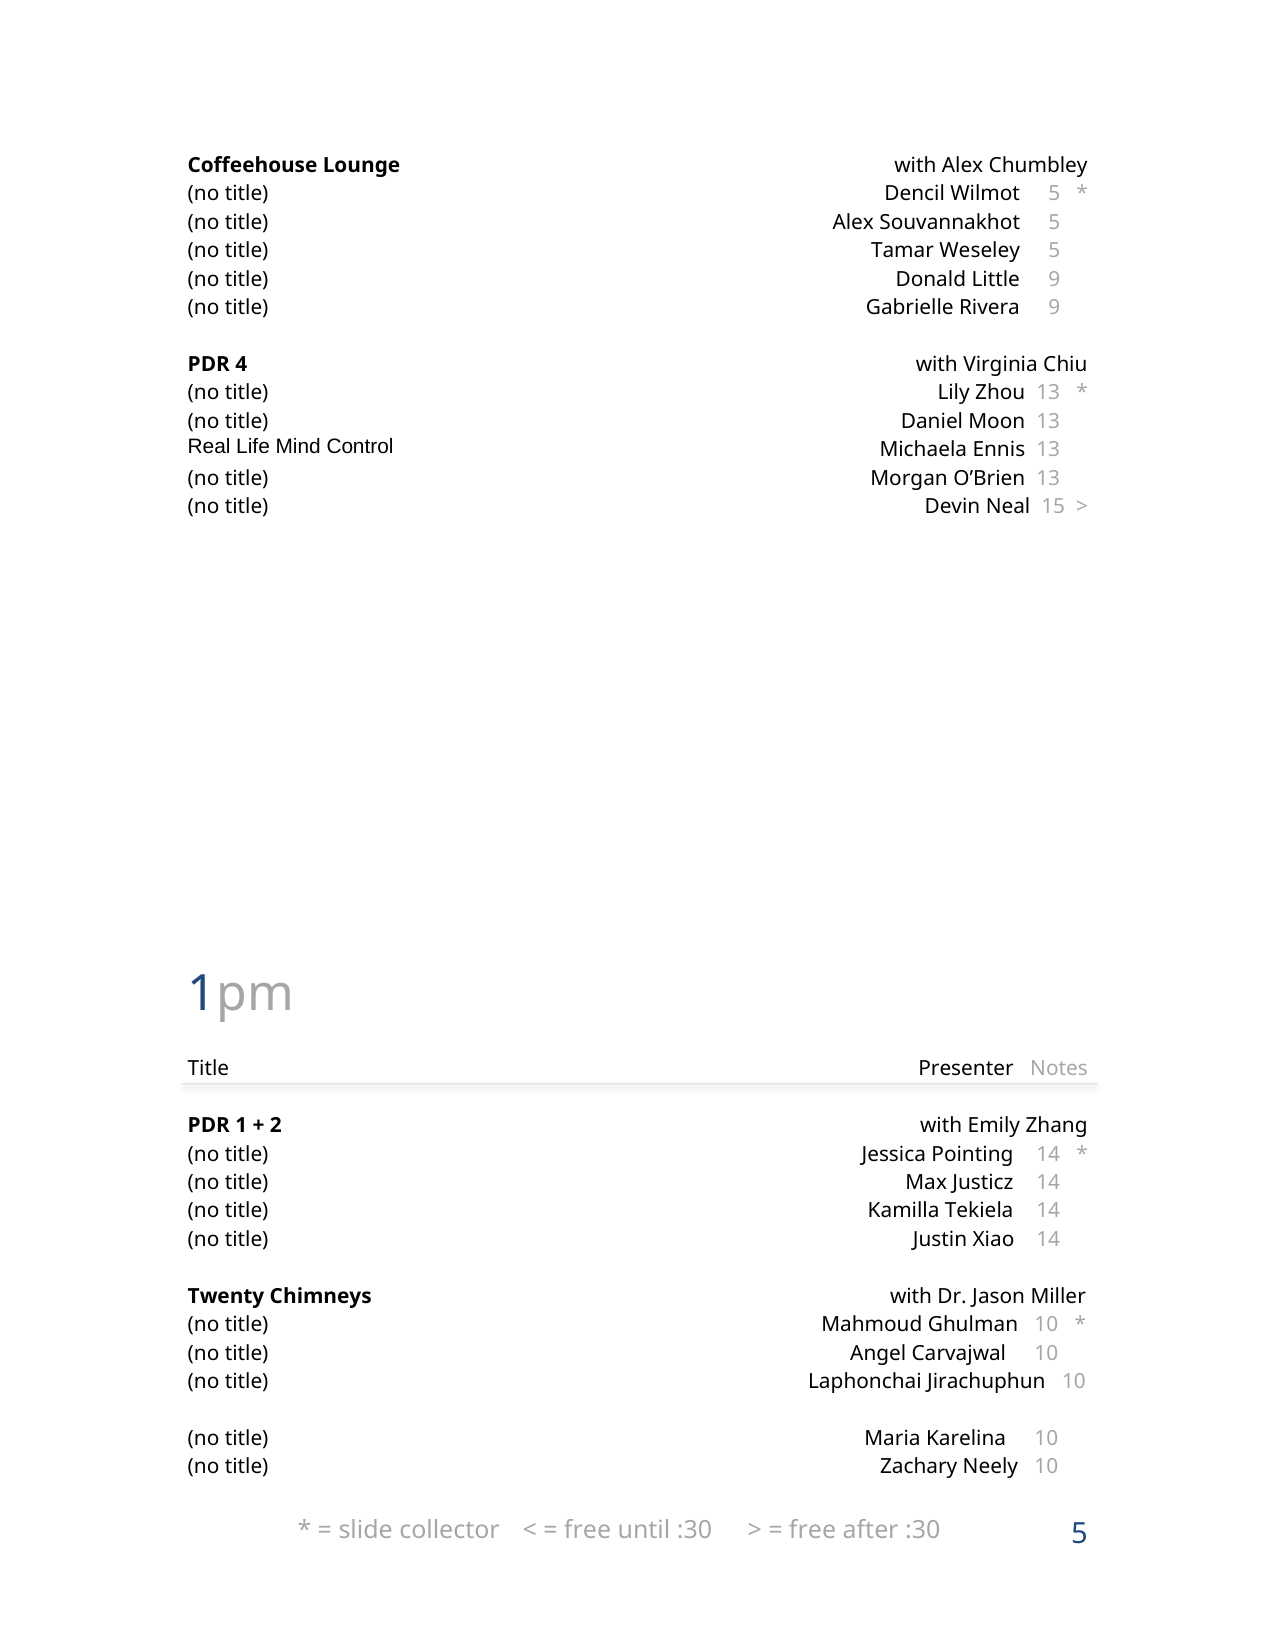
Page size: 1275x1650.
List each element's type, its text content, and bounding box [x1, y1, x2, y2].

table_cell (no title) [176, 1309, 787, 1338]
table_cell (no title) [176, 378, 844, 406]
table_cell (no title) [176, 463, 844, 491]
table_header with Emily Zhang [834, 1110, 1099, 1139]
table_cell Maria Karelina 010 * [788, 1423, 1097, 1452]
table_cell Jessica Pointing 014 * [834, 1139, 1099, 1167]
table_cell (no title) [176, 1452, 787, 1480]
table_header with Alex Chumbley [731, 150, 1099, 178]
table_cell Gabrielle Rivera 09 * [731, 292, 1099, 321]
table_header with Virginia Chiu [844, 349, 1099, 377]
table_header Twenty Chimneys [176, 1281, 787, 1309]
table_cell Tamar Weseley 05 * [731, 235, 1099, 264]
table_cell (no title) [176, 1224, 834, 1252]
table_cell Real Life Mind Control [176, 434, 844, 463]
table_cell Angel Carvajwal 010 * [788, 1338, 1097, 1366]
table_cell (no title) [176, 1366, 787, 1423]
table_header Presenter Notes [638, 1054, 1099, 1082]
table_header PDR 1 + 2 [176, 1110, 834, 1139]
table_cell Kamilla Tekiela 014 * [834, 1196, 1099, 1224]
text 1pm [187, 957, 1087, 1025]
table_cell Morgan O’Brien 13 * [844, 463, 1099, 491]
table_cell (no title) [176, 1338, 787, 1366]
table_header Coffeehouse Lounge [176, 150, 731, 178]
table_cell (no title) [176, 1423, 787, 1452]
table_cell (no title) [176, 235, 731, 264]
table_header with Dr. Jason Miller [788, 1281, 1097, 1309]
table_cell (no title) [176, 406, 844, 434]
table_cell Mahmoud Ghulman 10 * [788, 1309, 1097, 1338]
table_cell Justin Xiao 14 * [834, 1224, 1099, 1252]
table_cell (no title) [176, 1167, 834, 1196]
table_cell (no title) [176, 207, 731, 235]
table_cell Dencil Wilmot 05 * [731, 179, 1099, 207]
table_cell (no title) [176, 491, 844, 520]
table_cell (no title) [176, 1139, 834, 1167]
table_cell (no title) [176, 1196, 834, 1224]
table_cell (no title) [176, 292, 731, 321]
table_cell (no title) [176, 179, 731, 207]
table_cell Michaela Ennis 13 * [844, 434, 1099, 463]
table_cell Alex Souvannakhot 05 * [731, 207, 1099, 235]
table_header Title [176, 1054, 637, 1082]
table_cell Zachary Neely 10 * [788, 1452, 1097, 1480]
table_cell Donald Little 09 * [731, 264, 1099, 292]
table_cell Lily Zhou 13 * [844, 378, 1099, 406]
table_cell Daniel Moon 13 * [844, 406, 1099, 434]
table_cell Max Justicz 014 * [834, 1167, 1099, 1196]
table_cell (no title) [176, 264, 731, 292]
table_header PDR 4 [176, 349, 844, 377]
table_cell Laphonchai Jirachuphun 10 * [788, 1366, 1097, 1423]
table_cell Devin Neal 15 > [844, 491, 1099, 520]
